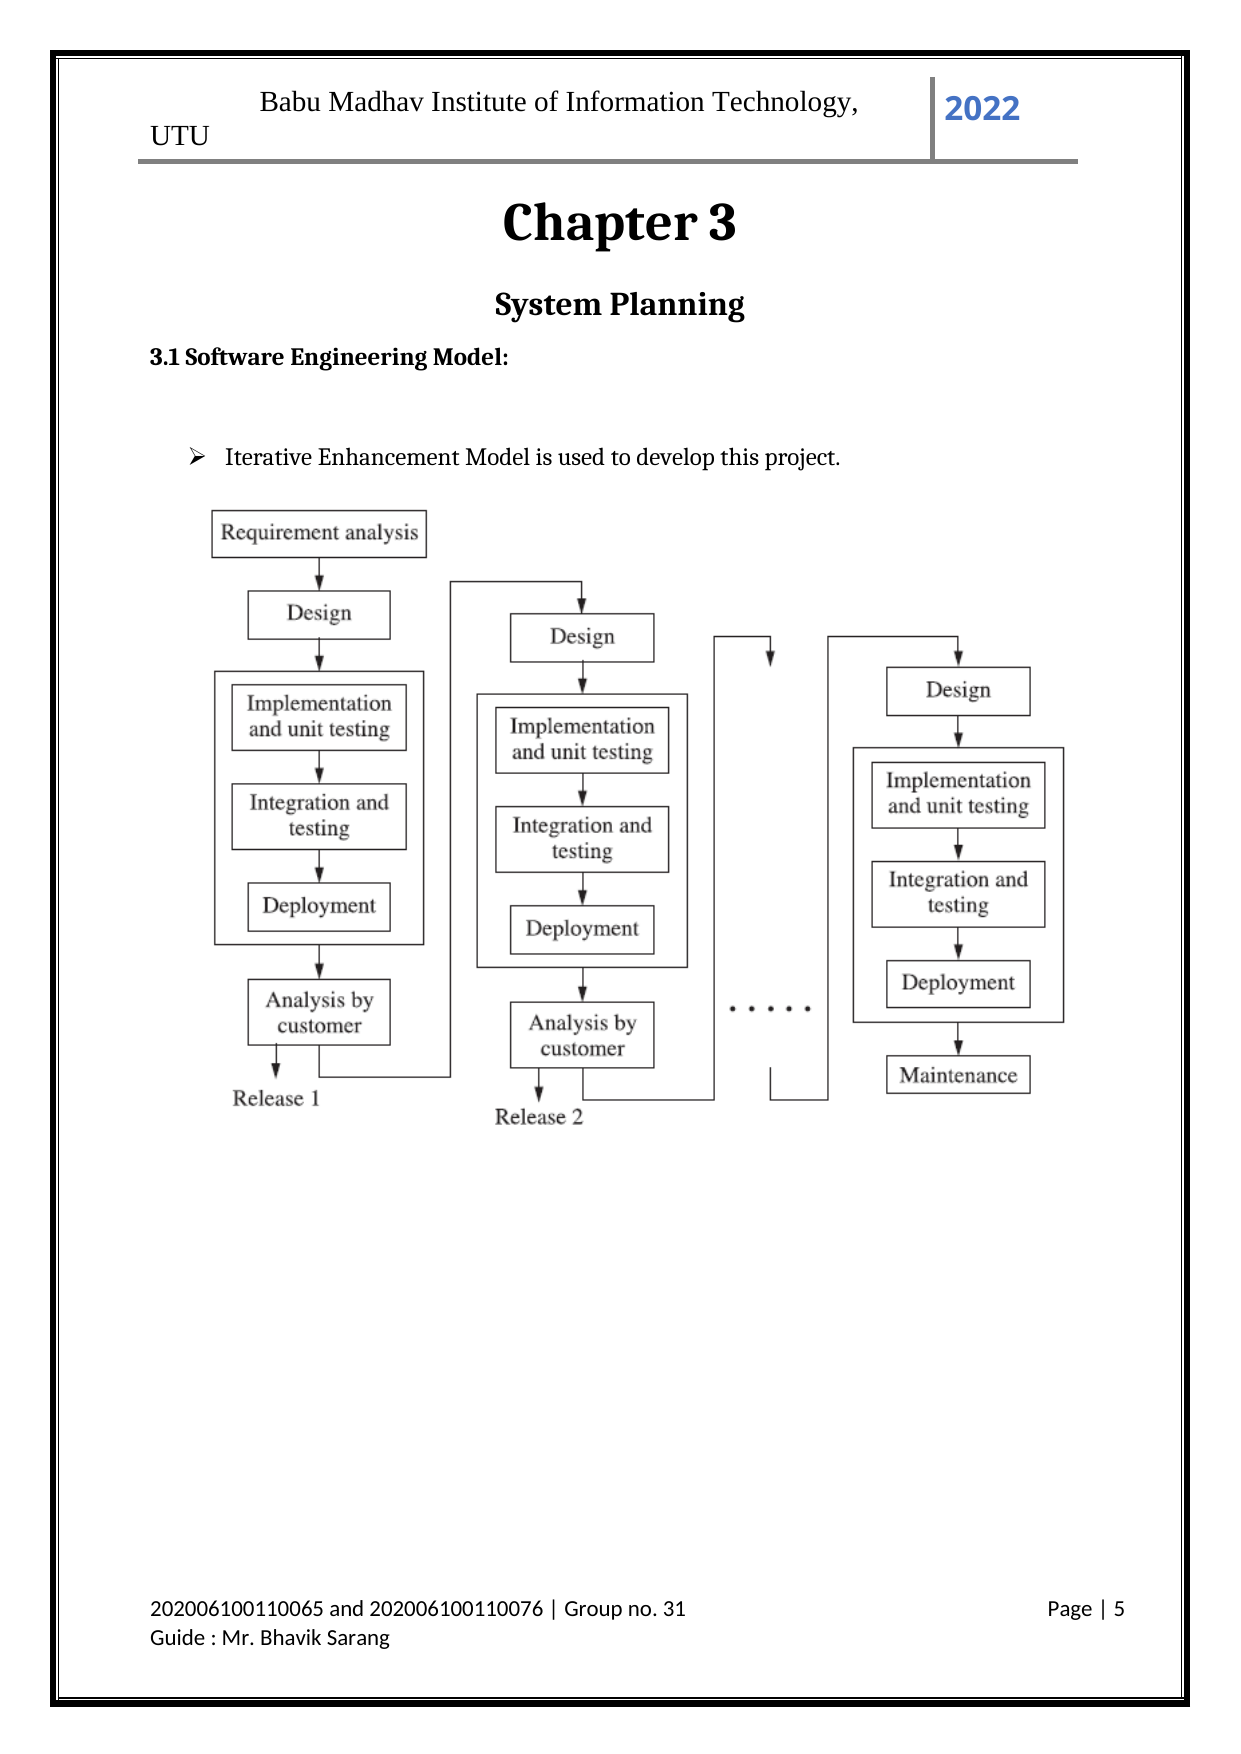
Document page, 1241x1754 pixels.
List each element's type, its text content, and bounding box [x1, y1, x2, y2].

text Chapter 3 [150, 192, 1090, 254]
text 3.1 Software Engineering Model: [150, 342, 1090, 371]
list Iterative Enhancement Model is used to develop this project. [187, 443, 1090, 472]
picture [150, 486, 1125, 1141]
text System Planning [150, 285, 1090, 323]
